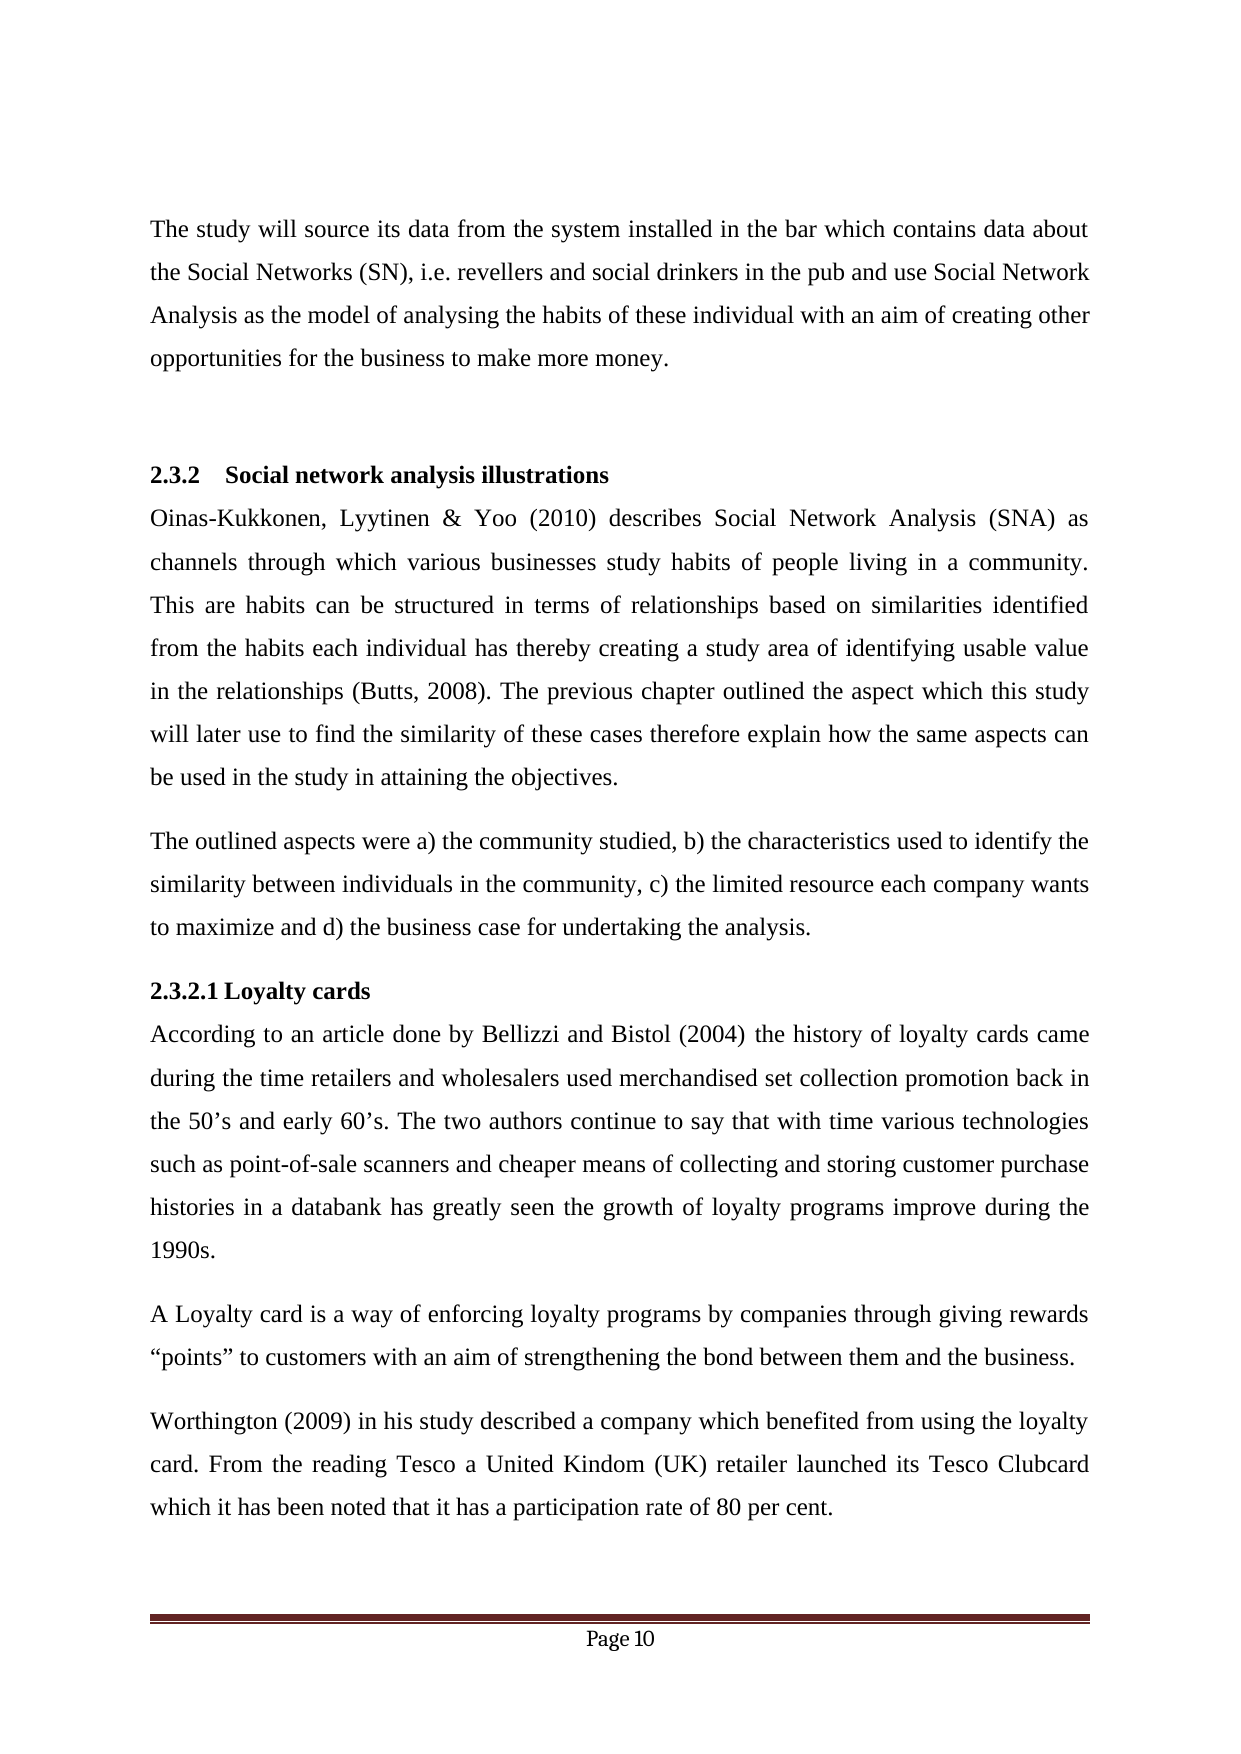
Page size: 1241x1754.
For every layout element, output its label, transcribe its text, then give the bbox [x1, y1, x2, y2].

text According to an article done by Bellizzi and Bistol (2004) the history of loyalty cards came during the time retailers and wholesalers used merchandised set collection promotion back in the 50’s and early 60’s. The two authors continue to say that with time various technologies such as point-of-sale scanners and cheaper means of collecting and storing customer purchase histories in a databank has greatly seen the growth of loyalty programs improve during the 1990s. [150, 1019, 1090, 1264]
text The outlined aspects were a) the community studied, b) the characteristics used to identify the similarity between individuals in the community, c) the limited resource each company wants to maximize and d) the business case for undertaking the analysis. [150, 826, 1090, 941]
subtitle Social network analysis illustrations [150, 460, 1090, 489]
text Worthington (2009) in his study described a company which benefited from using the loyalty card. From the reading Tesco a United Kindom (UK) retailer launched its Tesco Clubcard which it has been noted that it has a participation rate of 80 per cent. [150, 1406, 1090, 1521]
text Oinas-Kukkonen, Lyytinen & Yoo (2010) describes Social Network Analysis (SNA) as channels through which various businesses study habits of people living in a community. This are habits can be structured in terms of relationships based on similarities identified from the habits each individual has thereby creating a study area of identifying usable value in the relationships (Butts, 2008). The previous chapter outlined the aspect which this study will later use to find the similarity of these cases therefore explain how the same aspects can be used in the study in attaining the objectives. [150, 503, 1090, 791]
text The study will source its data from the system installed in the bar which contains data about the Social Networks (SN), i.e. revellers and social drinkers in the pub and use Social Network Analysis as the model of analysing the habits of these individual with an aim of creating other opportunities for the business to make more money. [150, 214, 1090, 372]
subtitle Loyalty cards [150, 976, 1090, 1005]
text A Loyalty card is a way of enforcing loyalty programs by companies through giving rewards “points” to customers with an aim of strengthening the bond between them and the business. [150, 1299, 1090, 1371]
